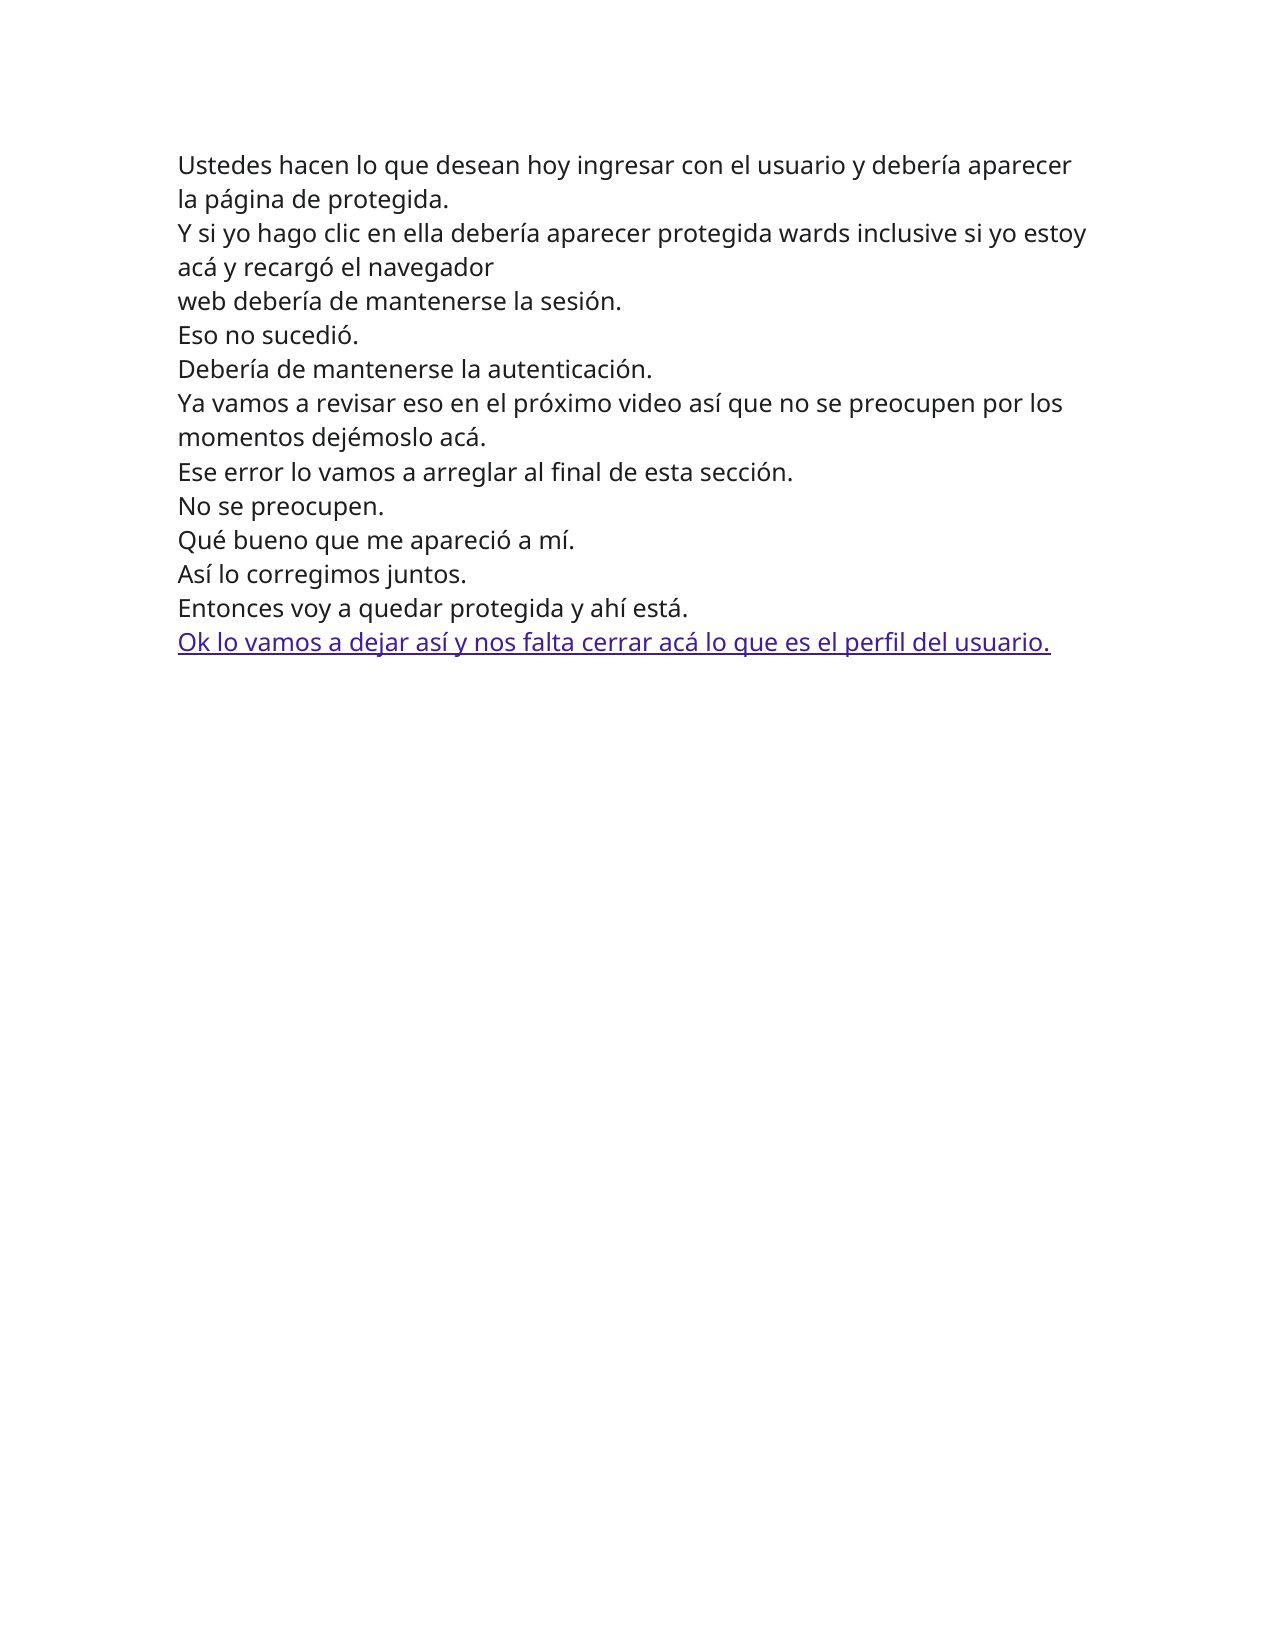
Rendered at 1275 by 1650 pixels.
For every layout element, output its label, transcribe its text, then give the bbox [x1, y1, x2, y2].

text No se preocupen. [177, 488, 1098, 522]
text Debería de mantenerse la autenticación. [177, 352, 1098, 386]
text Ustedes hacen lo que desean hoy ingresar con el usuario y debería aparecer la página de protegida. [177, 148, 1098, 216]
text Así lo corregimos juntos. [177, 556, 1098, 590]
text Eso no sucedió. [177, 318, 1098, 352]
text web debería de mantenerse la sesión. [177, 284, 1098, 318]
text Y si yo hago clic en ella debería aparecer protegida wards inclusive si yo estoy acá y recargó el navegador [177, 216, 1098, 284]
text Ese error lo vamos a arreglar al final de esta sección. [177, 454, 1098, 488]
text Entonces voy a quedar protegida y ahí está. [177, 590, 1098, 624]
text Ya vamos a revisar eso en el próximo video así que no se preocupen por los momentos dejémoslo acá. [177, 386, 1098, 454]
text Qué bueno que me apareció a mí. [177, 522, 1098, 556]
text Ok lo vamos a dejar así y nos falta cerrar acá lo que es el perfil del usuario. [177, 624, 1098, 658]
